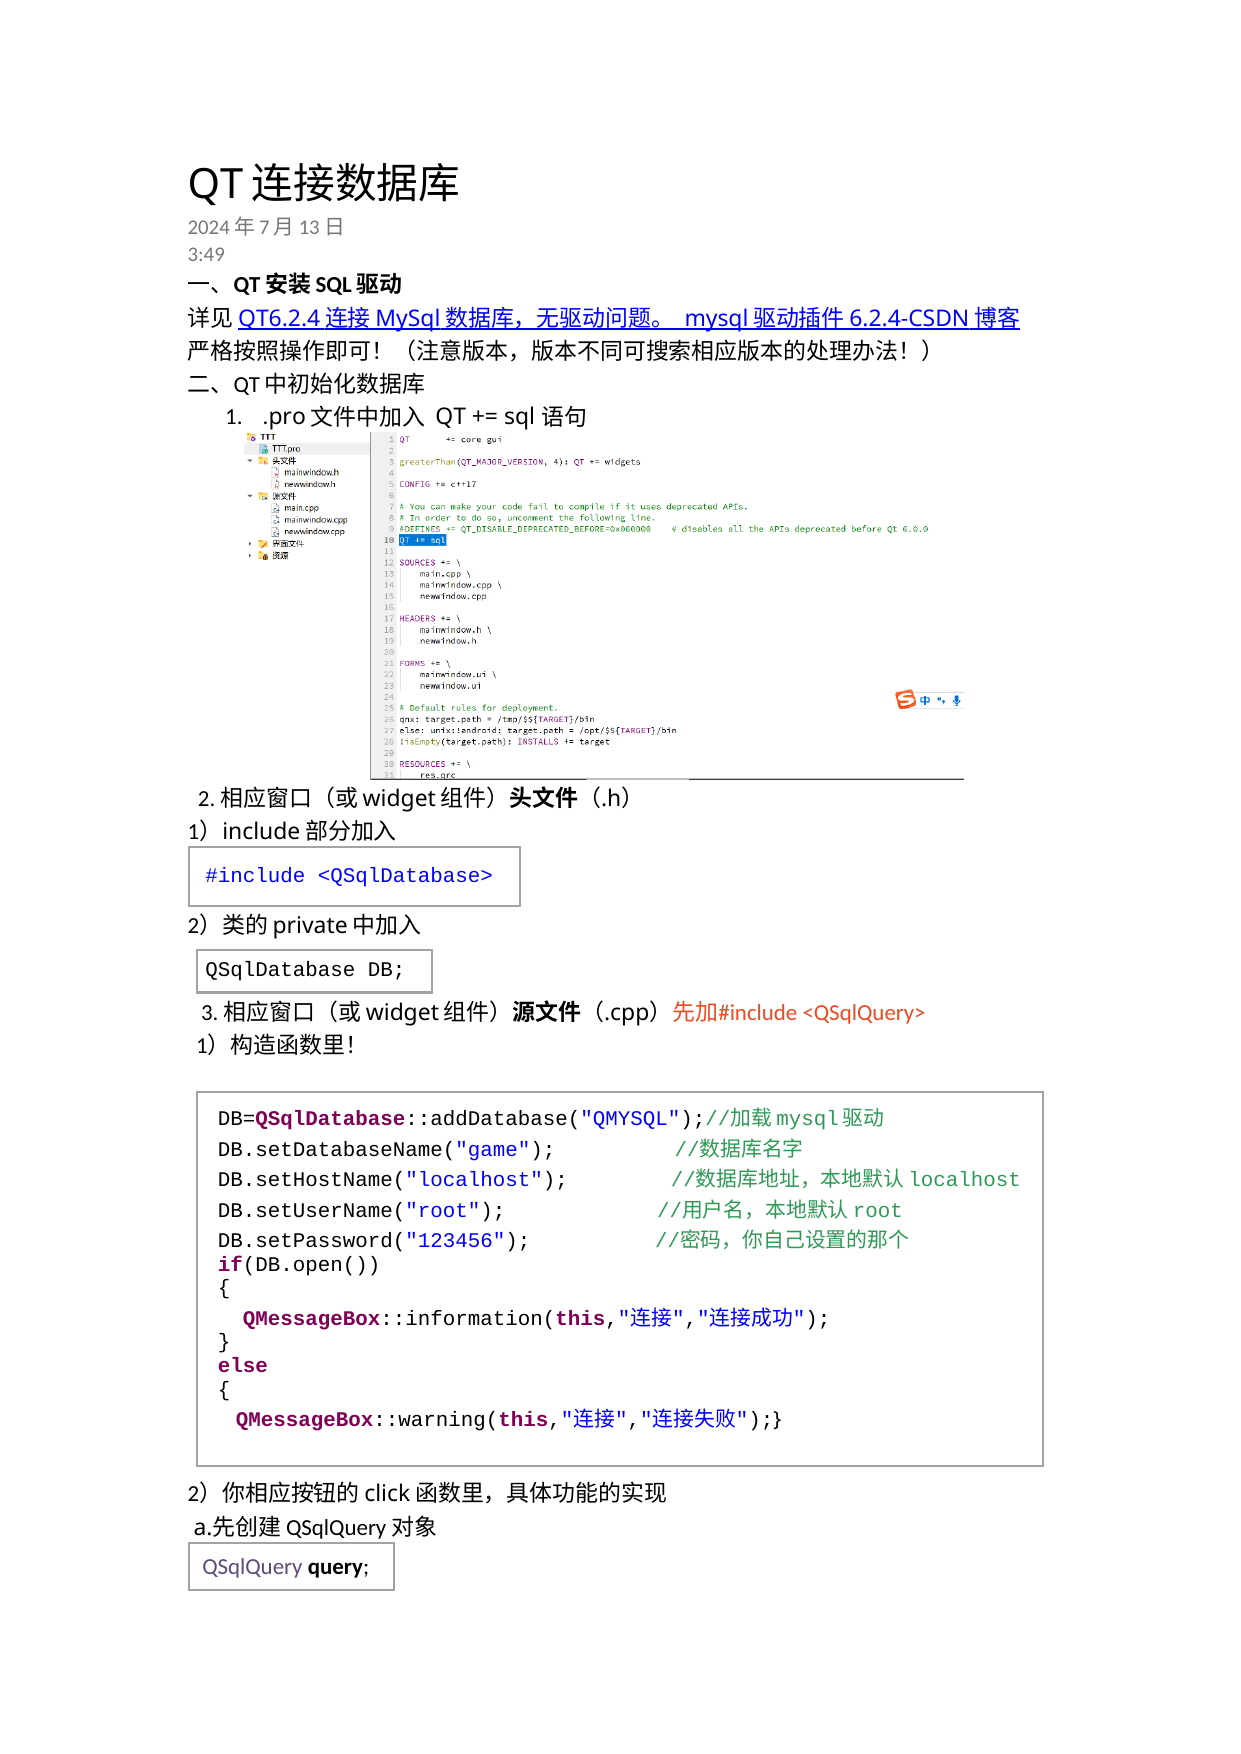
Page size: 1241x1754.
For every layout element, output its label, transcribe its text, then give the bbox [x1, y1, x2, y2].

text 2）你相应按钮的click函数里，具体功能的实现 a.先创建QSqlQuery对象 [187, 1475, 1053, 1542]
text 一、QT安装SQL驱动 [187, 266, 1053, 299]
table_header QSqlQuery query; [190, 1544, 393, 1589]
text 2）类的private中加入 [187, 907, 1053, 941]
table_header [190, 848, 519, 905]
text QT连接数据库 [187, 150, 1053, 211]
list .pro文件中加入 QT += sql 语句 [225, 399, 1053, 432]
text 2024年7月13日 [187, 211, 1053, 241]
text 1）include部分加入 [187, 813, 1053, 846]
text 2. 相应窗口（或widget组件）头文件（.h） [187, 779, 1053, 813]
text 二、QT中初始化数据库 [187, 366, 1053, 399]
text 3:49 [187, 241, 1053, 266]
text 严格按照操作即可！（注意版本，版本不同可搜索相应版本的处理办法！） [187, 333, 1053, 366]
text 详见QT6.2.4连接MySql数据库，无驱动问题。_mysql驱动插件6.2.4-CSDN博客 [187, 299, 1053, 333]
table_header 3. 相应窗口（或widget组件）源文件（.cpp）先加#include <QSqlQuery> 1）构造函数里！ [188, 941, 1053, 1475]
picture [243, 432, 964, 780]
